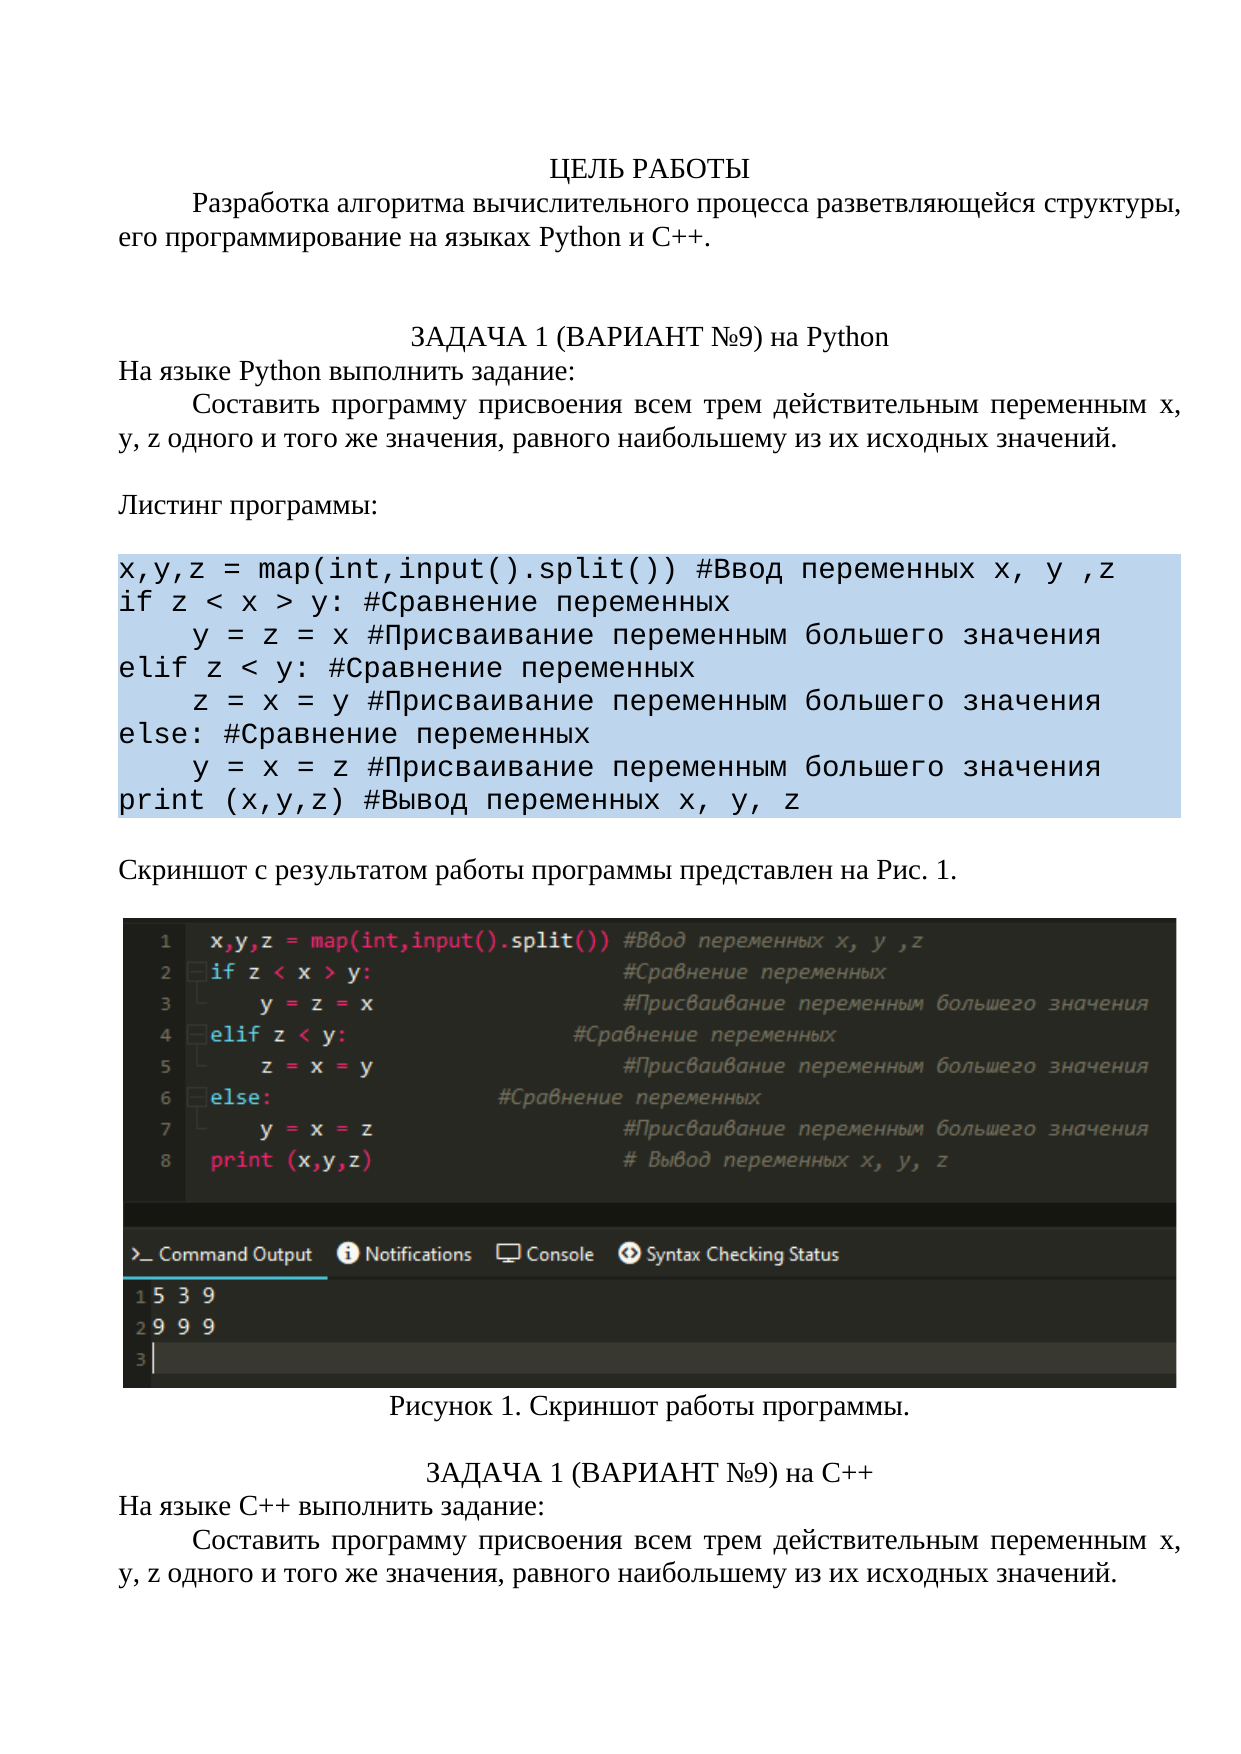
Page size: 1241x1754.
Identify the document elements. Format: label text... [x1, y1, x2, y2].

text print (x,y,z) #Вывод переменных x, y, z [118, 785, 1181, 818]
text Составить программу присвоения всем трем действительным переменным x, y, z одного и того же значения, равного наибольшему из их исходных значений. [118, 1522, 1181, 1589]
text z = x = y #Присваивание переменным большего значения [118, 686, 1181, 719]
text ЗАДАЧА 1 (ВАРИАНТ №9) на C++ [118, 1455, 1181, 1488]
text ЗАДАЧА 1 (ВАРИАНТ №9) на Python [118, 319, 1181, 353]
text Рисунок 1. Скриншот работы программы. [118, 1388, 1181, 1421]
text y = z = x #Присваивание переменным большего значения [118, 620, 1181, 653]
text Составить программу присвоения всем трем действительным переменным x, y, z одного и того же значения, равного наибольшему из их исходных значений. [118, 386, 1181, 453]
text На языке Python выполнить задание: [118, 353, 1181, 386]
text На языке C++ выполнить задание: [118, 1488, 1181, 1522]
text Разработка алгоритма вычислительного процесса разветвляющейся структуры, его программирование на языках Python и C++. [118, 185, 1181, 252]
text Листинг программы: [118, 487, 1181, 521]
picture [123, 918, 1177, 1388]
text x,y,z = map(int,input().split()) #Ввод переменных x, y ,z [118, 554, 1181, 587]
text Скриншот с результатом работы программы представлен на Рис. 1. [118, 852, 1181, 885]
text y = x = z #Присваивание переменным большего значения [118, 752, 1181, 785]
text elif z < y: #Сравнение переменных [118, 653, 1181, 686]
text ЦЕЛЬ РАБОТЫ [118, 152, 1181, 185]
text else: #Сравнение переменных [118, 719, 1181, 752]
text if z < x > y: #Сравнение переменных [118, 587, 1181, 620]
